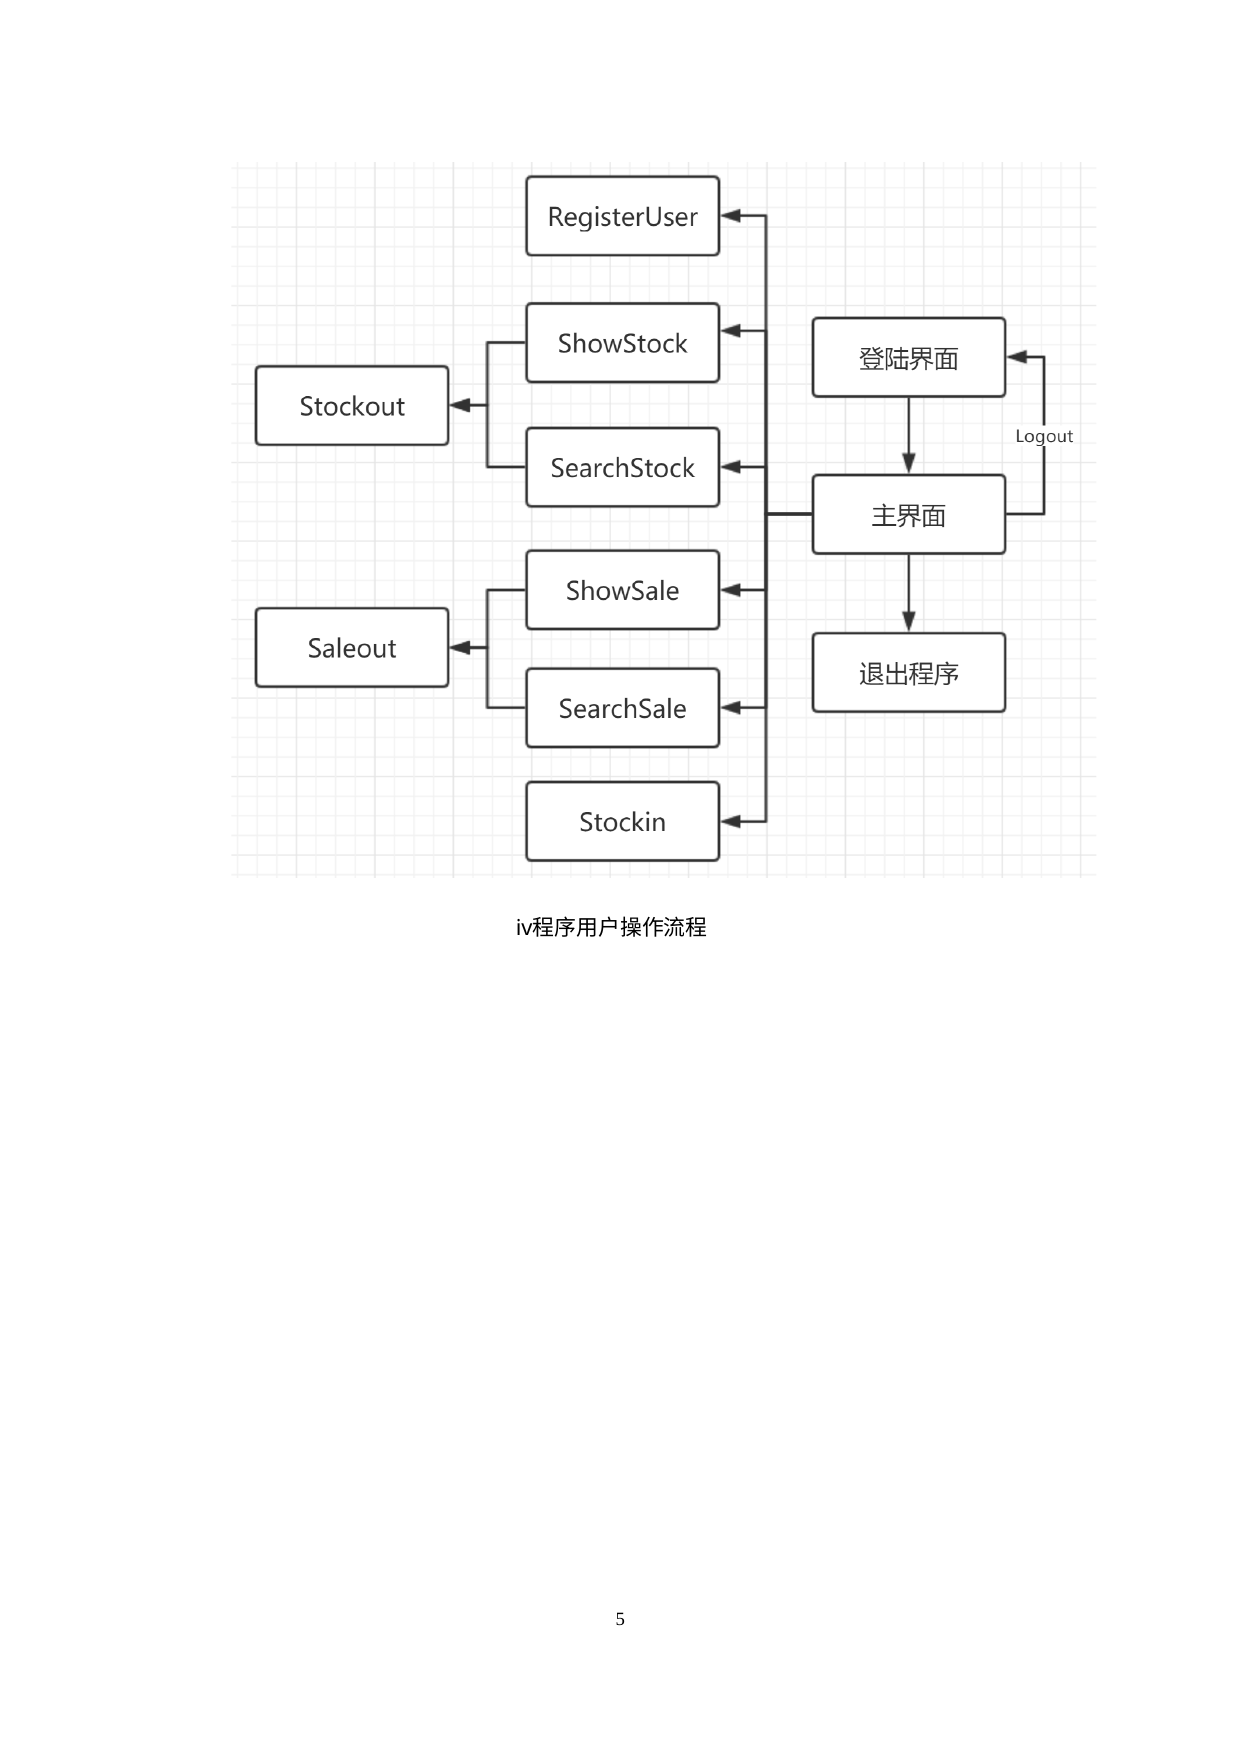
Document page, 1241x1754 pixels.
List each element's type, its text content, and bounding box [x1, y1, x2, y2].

picture [231, 162, 1097, 878]
text iv程序用户操作流程 [187, 909, 1053, 942]
